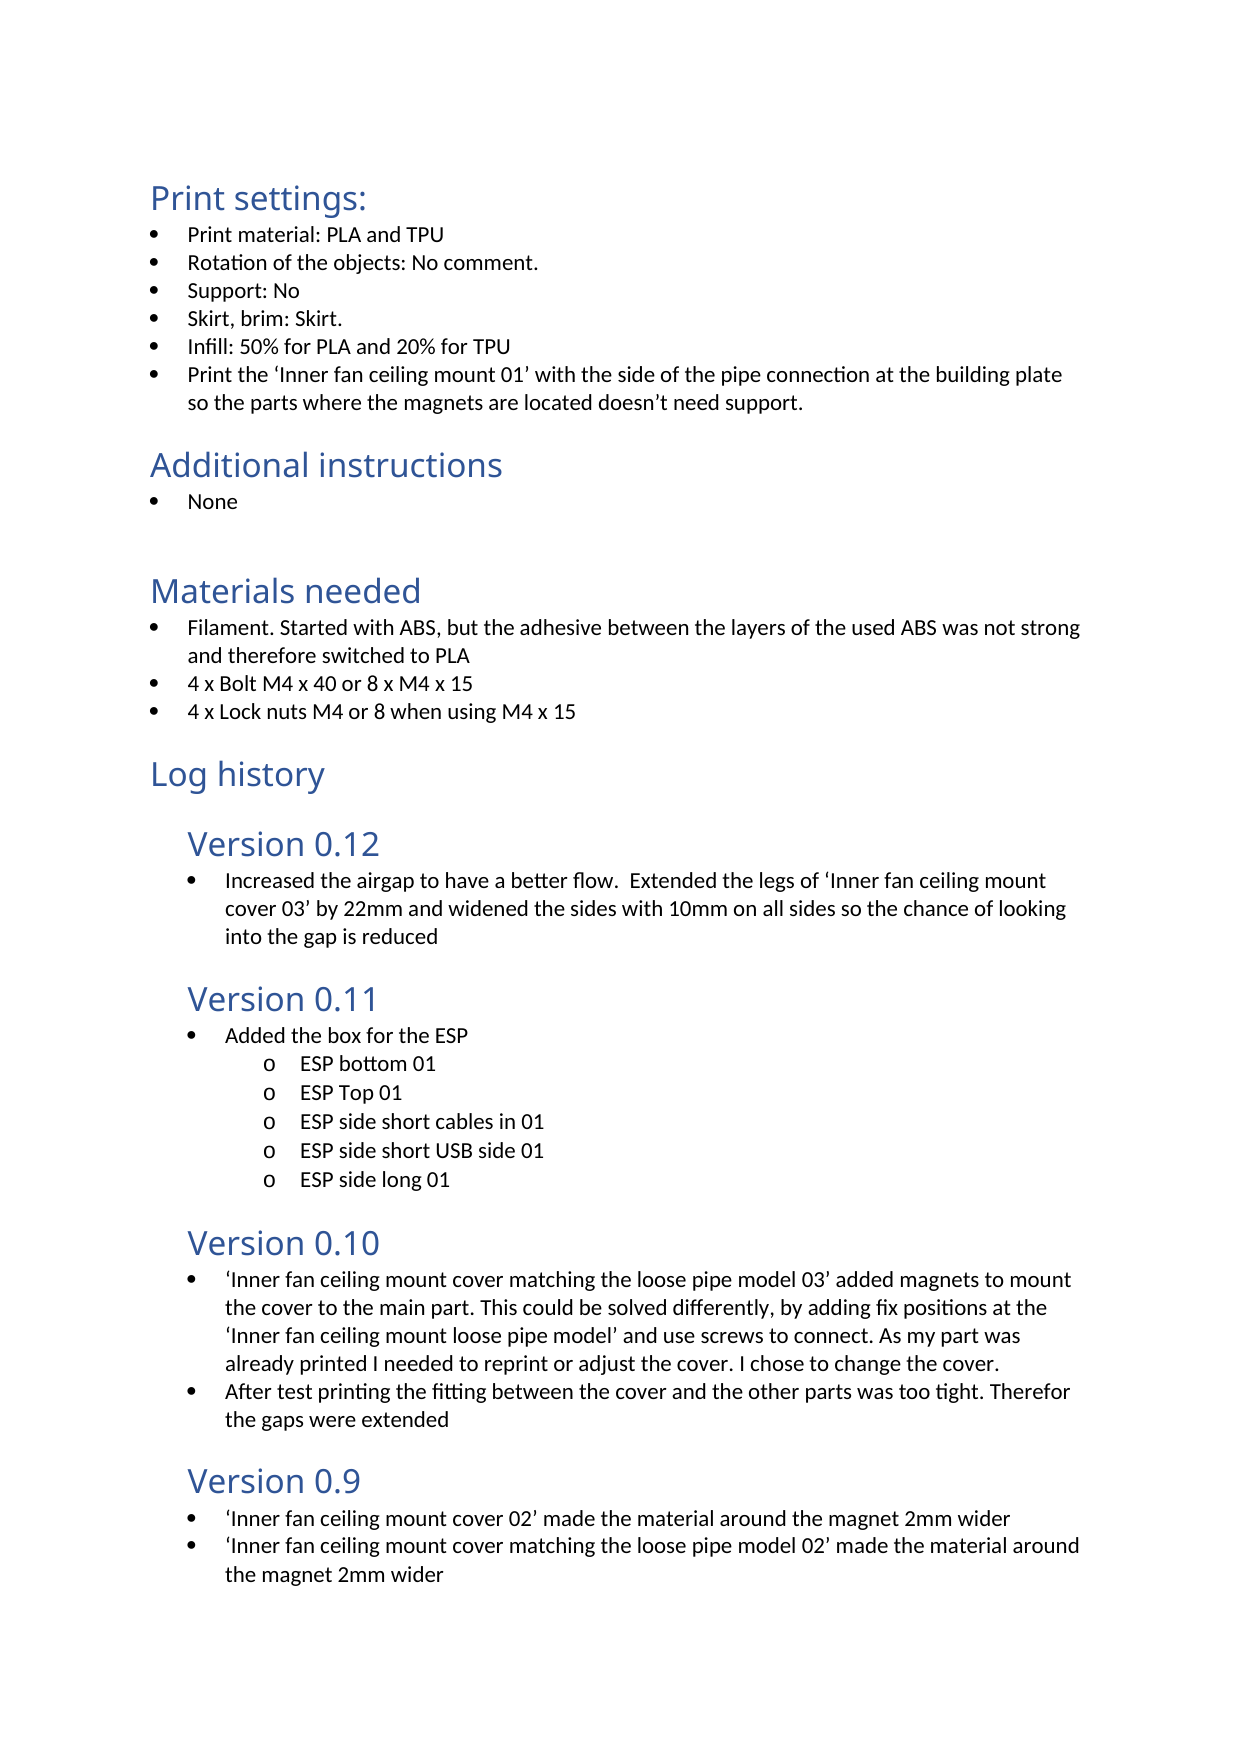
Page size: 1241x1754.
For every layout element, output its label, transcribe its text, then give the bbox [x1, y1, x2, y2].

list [187, 1532, 1090, 1588]
list After test printing the fitting between the cover and the other parts was too tight. Therefor the gaps were extended [187, 1377, 1090, 1433]
list ESP side short cables in 01 [262, 1107, 1090, 1136]
list ESP side long 01 [262, 1166, 1090, 1195]
subtitle Print settings: [150, 175, 1090, 220]
list None [150, 487, 1090, 515]
list Rotation of the objects: No comment. [150, 248, 1090, 276]
list Infill: 50% for PLA and 20% for TPU [150, 332, 1090, 361]
subtitle Log history [150, 751, 1090, 796]
subtitle Version 0.12 [150, 821, 1090, 866]
list Filament. Started with ABS, but the adhesive between the layers of the used ABS was not strong and therefore switched to PLA [150, 613, 1090, 669]
list 4 x Bolt M4 x 40 or 8 x M4 x 15 [150, 669, 1090, 697]
list Print the ‘Inner fan ceiling mount 01’ with the side of the pipe connection at the building plate so the parts where the magnets are located doesn’t need support. [150, 361, 1090, 417]
list ESP Top 01 [262, 1078, 1090, 1107]
list ESP bottom 01 [262, 1049, 1090, 1078]
list ‘Inner fan ceiling mount cover matching the loose pipe model 03’ added magnets to mount the cover to the main part. This could be solved differently, by adding fix positions at the ‘Inner fan ceiling mount loose pipe model’ and use screws to connect. As my part was already printed I needed to reprint or adjust the cover. I chose to change the cover. [187, 1265, 1090, 1377]
list Support: No [150, 276, 1090, 304]
subtitle Additional instructions [150, 442, 1090, 487]
list Print material: PLA and TPU [150, 220, 1090, 248]
list ESP side short USB side 01 [262, 1136, 1090, 1166]
subtitle Version 0.10 [150, 1220, 1090, 1265]
list Skirt, brim: Skirt. [150, 304, 1090, 332]
list 4 x Lock nuts M4 or 8 when using M4 x 15 [150, 697, 1090, 726]
list Increased the airgap to have a better flow. Extended the legs of ‘Inner fan ceiling mount cover 03’ by 22mm and widened the sides with 10mm on all sides so the chance of looking into the gap is reduced [187, 866, 1090, 950]
subtitle Version 0.9 [150, 1458, 1090, 1504]
list ‘Inner fan ceiling mount cover 02’ made the material around the magnet 2mm wider [187, 1504, 1090, 1532]
subtitle Version 0.11 [150, 975, 1090, 1021]
list Added the box for the ESP [187, 1021, 1090, 1049]
subtitle Materials needed [150, 568, 1090, 613]
